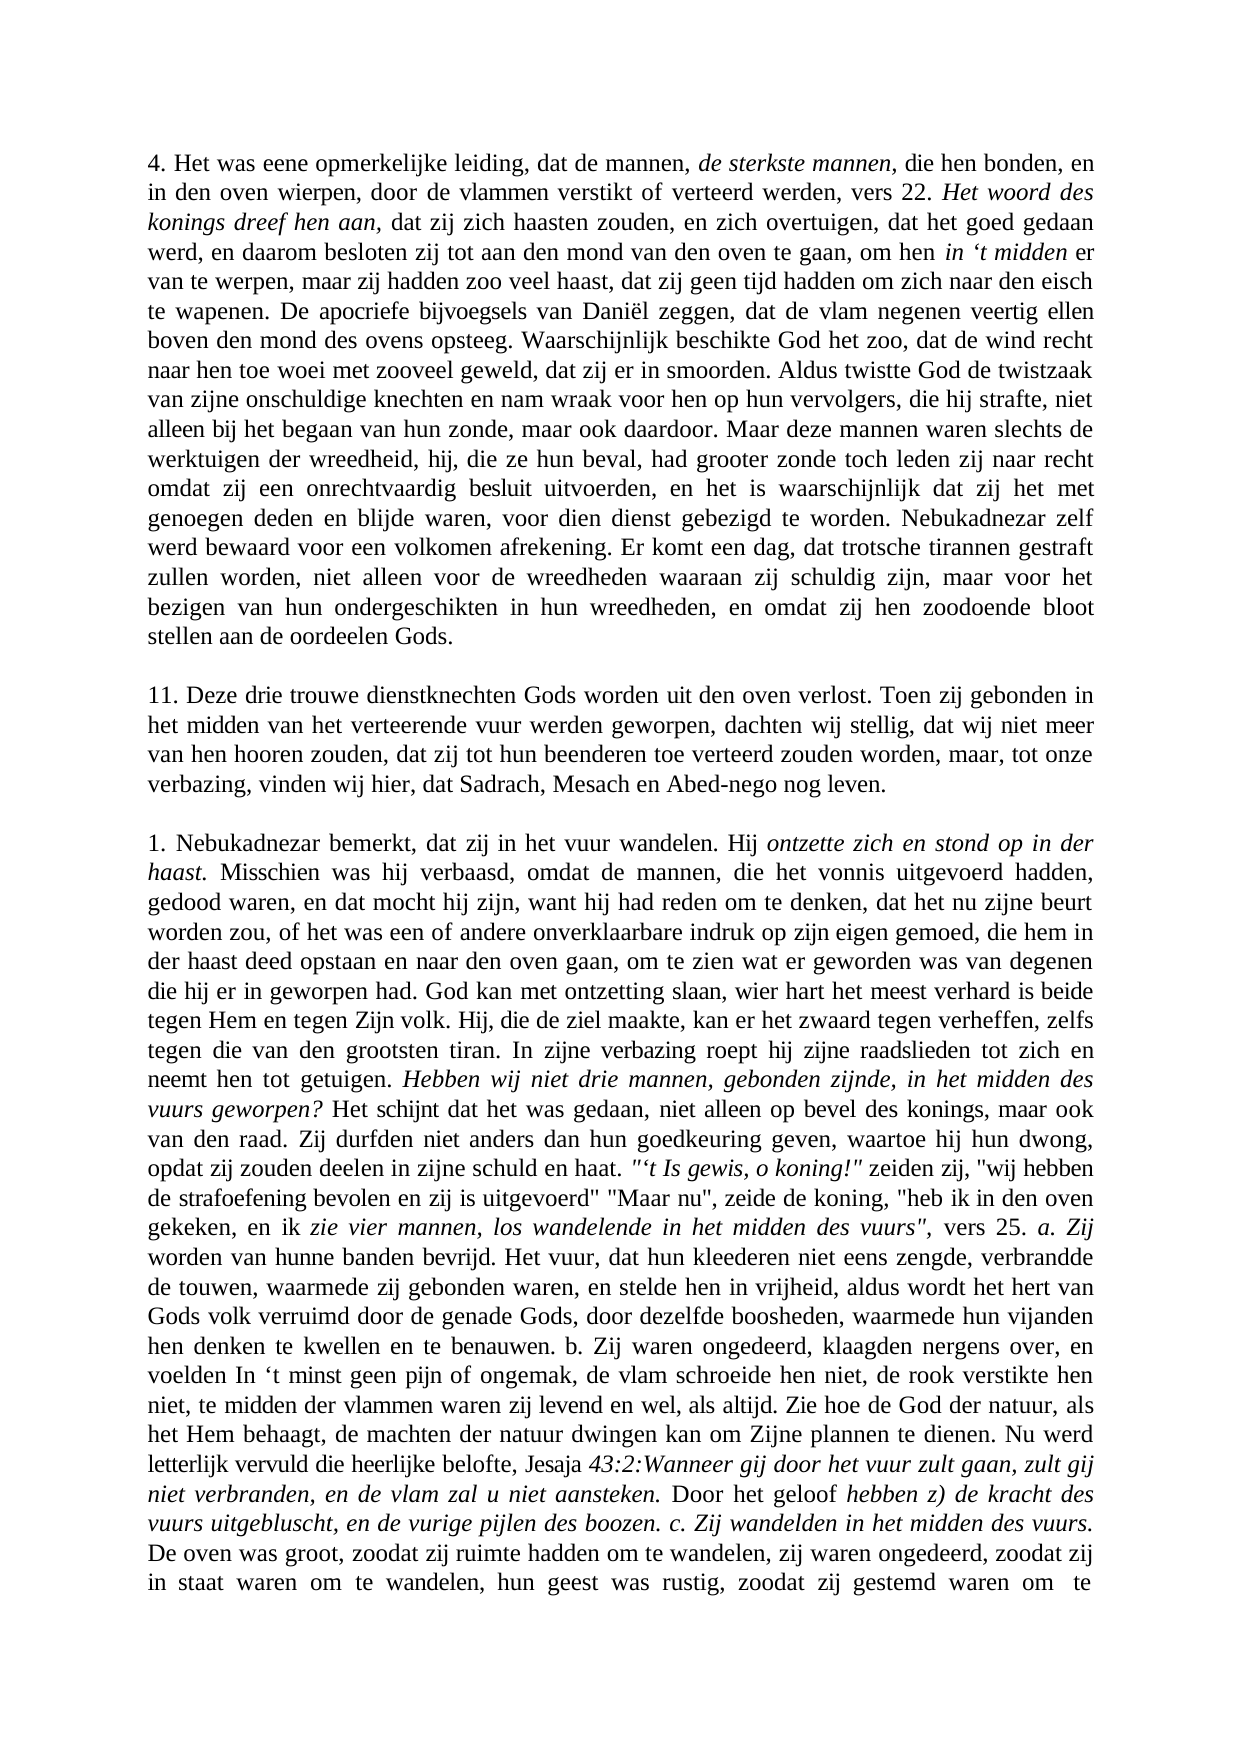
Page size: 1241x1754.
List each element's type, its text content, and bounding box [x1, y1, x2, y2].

list Het was eene opmerkelijke leiding, dat de mannen, de sterkste mannen, die hen bonden, en in den oven wierpen, door de vlammen verstikt of verteerd werden, vers 22. Het woord des konings dreef hen aan, dat zij zich haasten zouden, en zich overtuigen, dat het goed gedaan werd, en daarom besloten zij tot aan den mond van den oven te gaan, om hen in ‘t midden er van te werpen, maar zij hadden zoo veel haast, dat zij geen tijd hadden om zich naar den eisch te wapenen. De apocriefe bijvoegsels van Daniël zeggen, dat de vlam negenen veertig ellen boven den mond des ovens opsteeg. Waarschijnlijk beschikte God het zoo, dat de wind recht naar hen toe woei met zooveel geweld, dat zij er in smoorden. Aldus twistte God de twistzaak van zijne onschuldige knechten en nam wraak voor hen op hun vervolgers, die hij strafte, niet alleen bij het begaan van hun zonde, maar ook daardoor. Maar deze mannen waren slechts de werktuigen der wreedheid, hij, die ze hun beval, had grooter zonde toch leden zij naar recht omdat zij een onrechtvaardig besluit uitvoerden, en het is waarschijnlijk dat zij het met genoegen deden en blijde waren, voor dien dienst gebezigd te worden. Nebukadnezar zelf werd bewaard voor een volkomen afrekening. Er komt een dag, dat trotsche tirannen gestraft zullen worden, niet alleen voor de wreedheden waaraan zij schuldig zijn, maar voor het bezigen van hun ondergeschikten in hun wreedheden, en omdat zij hen zoodoende bloot stellen aan de oordeelen Gods. [147, 148, 1094, 650]
list Nebukadnezar bemerkt, dat zij in het vuur wandelen. Hij ontzette zich en stond op in der haast. Misschien was hij verbaasd, omdat de mannen, die het vonnis uitgevoerd hadden, gedood waren, en dat mocht hij zijn, want hij had reden om te denken, dat het nu zijne beurt worden zou, of het was een of andere onverklaarbare indruk op zijn eigen gemoed, die hem in der haast deed opstaan en naar den oven gaan, om te zien wat er geworden was van degenen die hij er in geworpen had. God kan met ontzetting slaan, wier hart het meest verhard is beide tegen Hem en tegen Zijn volk. Hij, die de ziel maakte, kan er het zwaard tegen verheffen, zelfs tegen die van den grootsten tiran. In zijne verbazing roept hij zijne raadslieden tot zich en neemt hen tot getuigen. Hebben wij niet drie mannen, gebonden zijnde, in het midden des vuurs geworpen? Het schijnt dat het was gedaan, niet alleen op bevel des konings, maar ook van den raad. Zij durfden niet anders dan hun goedkeuring geven, waartoe hij hun dwong, opdat zij zouden deelen in zijne schuld en haat. "‘t Is gewis, o koning!" zeiden zij, "wij hebben de strafoefening bevolen en zij is uitgevoerd" "Maar nu", zeide de koning, "heb ik in den oven gekeken, en ik zie vier mannen, los wandelende in het midden des vuurs", vers 25. a. Zij worden van hunne banden bevrijd. Het vuur, dat hun kleederen niet eens zengde, verbrandde de touwen, waarmede zij gebonden waren, en stelde hen in vrijheid, aldus wordt het hert van Gods volk verruimd door de genade Gods, door dezelfde boosheden, waarmede hun vijanden hen denken te kwellen en te benauwen. b. Zij waren ongedeerd, klaagden nergens over, en voelden In ‘t minst geen pijn of ongemak, de vlam schroeide hen niet, de rook verstikte hen niet, te midden der vlammen waren zij levend en wel, als altijd. Zie hoe de God der natuur, als het Hem behaagt, de machten der natuur dwingen kan om Zijne plannen te dienen. Nu werd letterlijk vervuld die heerlijke belofte, Jesaja 43:2:Wanneer gij door het vuur zult gaan, zult gij niet verbranden, en de vlam zal u niet aansteken. Door het geloof hebben z) de kracht des vuurs uitgebluscht, en de vurige pijlen des boozen. c. Zij wandelden in het midden des vuurs. De oven was groot, zoodat zij ruimte hadden om te wandelen, zij waren ongedeerd, zoodat zij in staat waren om te wandelen, hun geest was rustig, zoodat zij gestemd waren om te [147, 828, 1094, 1596]
text 11. Deze drie trouwe dienstknechten Gods worden uit den oven verlost. Toen zij gebonden in het midden van het verteerende vuur werden geworpen, dachten wij stellig, dat wij niet meer van hen hooren zouden, dat zij tot hun beenderen toe verteerd zouden worden, maar, tot onze verbazing, vinden wij hier, dat Sadrach, Mesach en Abed-nego nog leven. [147, 680, 1094, 798]
